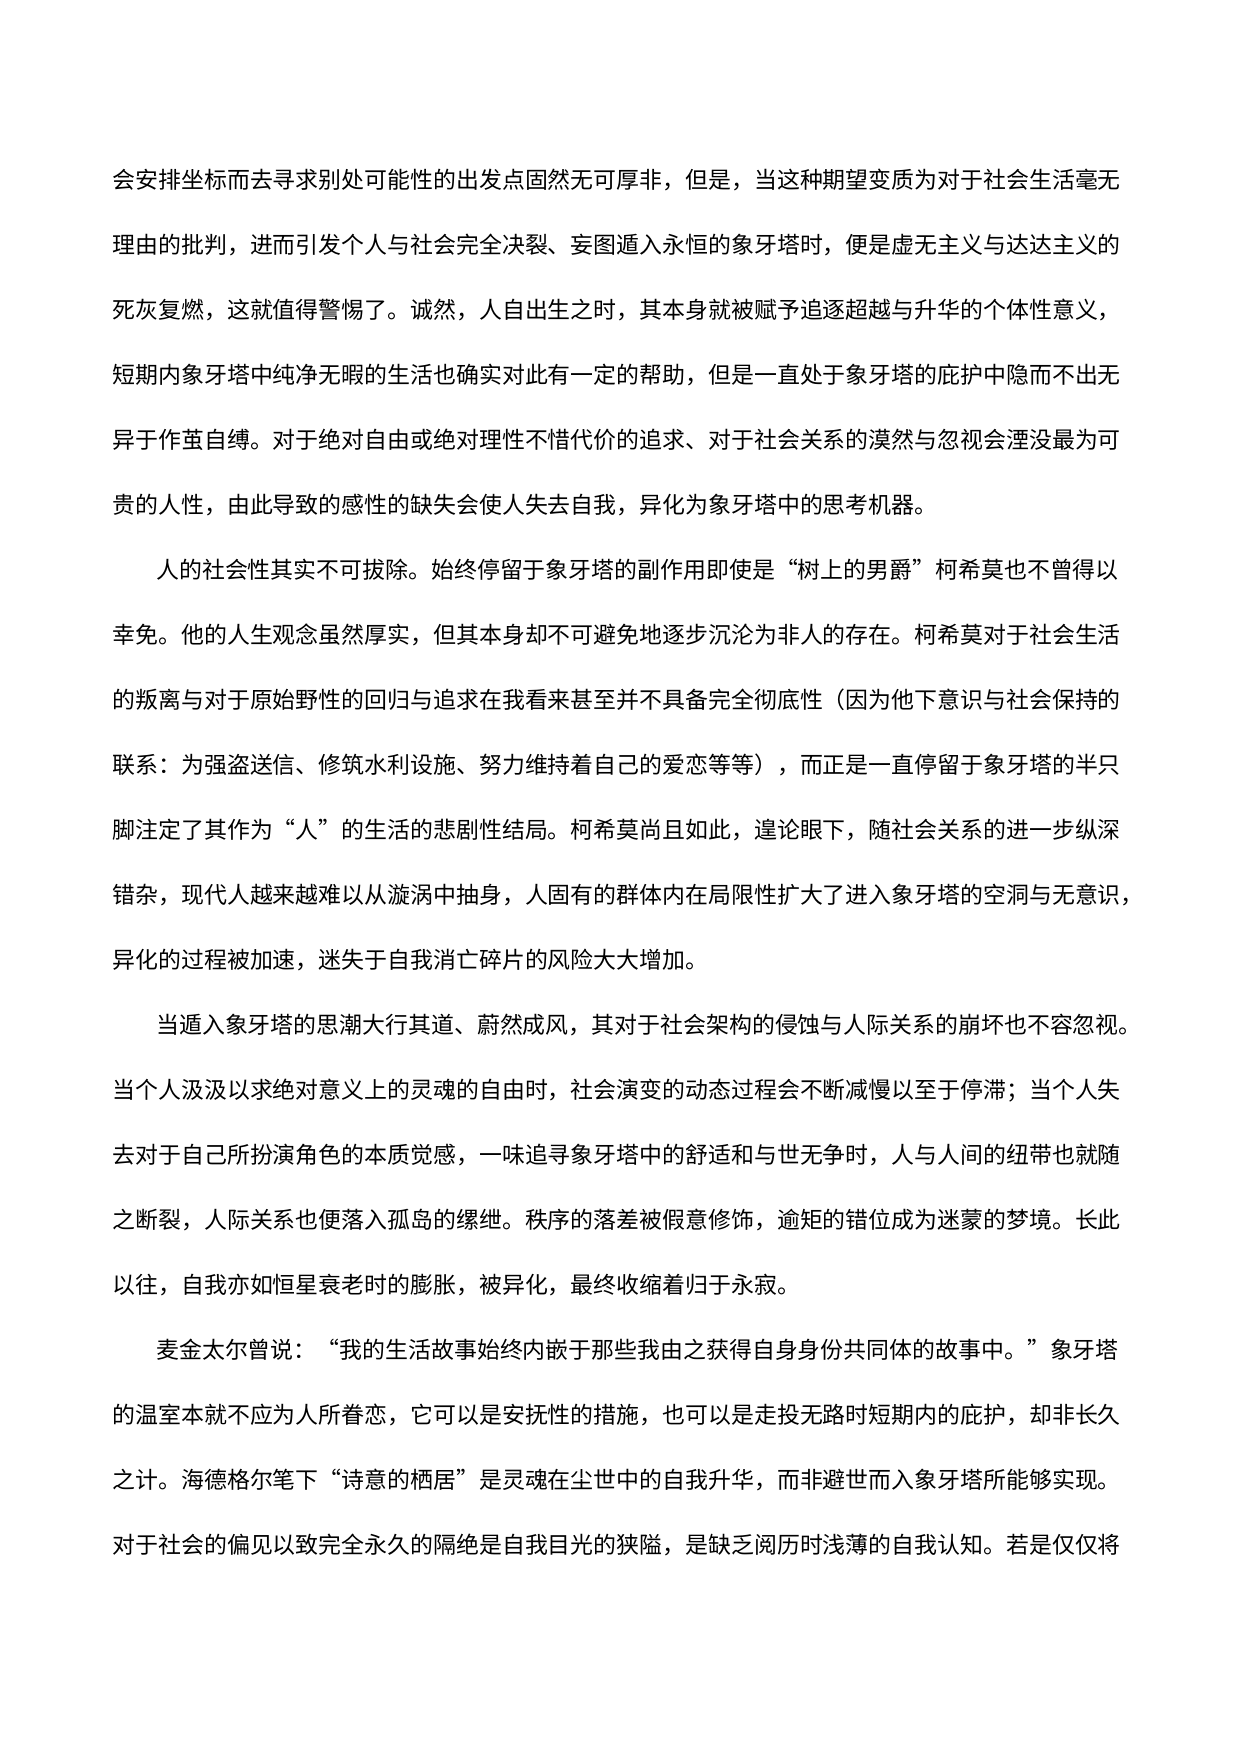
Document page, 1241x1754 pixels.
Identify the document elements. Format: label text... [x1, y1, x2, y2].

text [112, 1316, 1128, 1576]
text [112, 146, 1128, 536]
text 当遁入象牙塔的思潮大行其道、蔚然成风，其对于社会架构的侵蚀与人际关系的崩坏也不容忽视。当个人汲汲以求绝对意义上的灵魂的自由时，社会演变的动态过程会不断减慢以至于停滞；当个人失去对于自己所扮演角色的本质觉感，一味追寻象牙塔中的舒适和与世无争时，人与人间的纽带也就随之断裂，人际关系也便落入孤岛的缧绁。秩序的落差被假意修饰，逾矩的错位成为迷蒙的梦境。长此以往，自我亦如恒星衰老时的膨胀，被异化，最终收缩着归于永寂。 [112, 991, 1128, 1316]
text 人的社会性其实不可拔除。始终停留于象牙塔的副作用即使是“树上的男爵”柯希莫也不曾得以幸免。他的人生观念虽然厚实，但其本身却不可避免地逐步沉沦为非人的存在。柯希莫对于社会生活的叛离与对于原始野性的回归与追求在我看来甚至并不具备完全彻底性（因为他下意识与社会保持的联系：为强盗送信、修筑水利设施、努力维持着自己的爱恋等等），而正是一直停留于象牙塔的半只脚注定了其作为“人”的生活的悲剧性结局。柯希莫尚且如此，遑论眼下，随社会关系的进一步纵深错杂，现代人越来越难以从漩涡中抽身，人固有的群体内在局限性扩大了进入象牙塔的空洞与无意识，异化的过程被加速，迷失于自我消亡碎片的风险大大增加。 [112, 536, 1128, 991]
